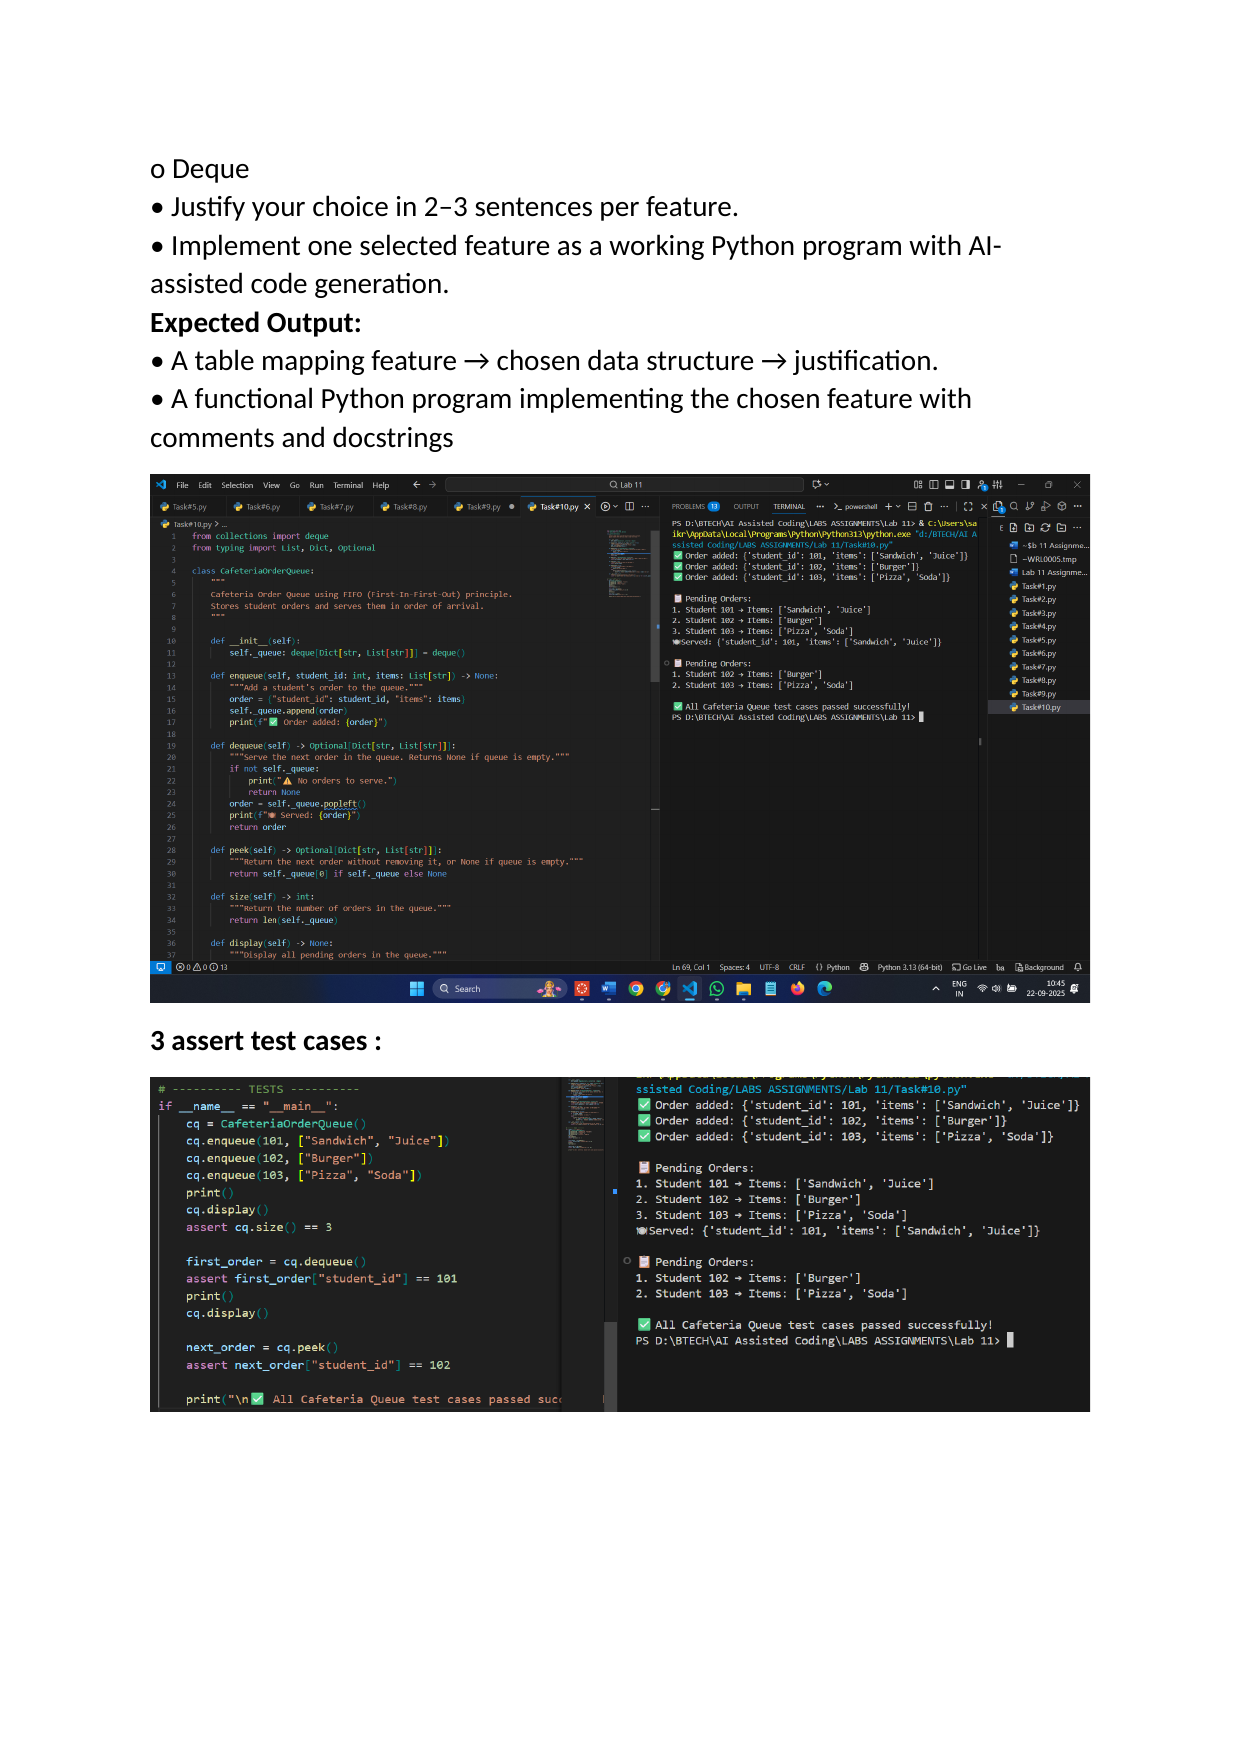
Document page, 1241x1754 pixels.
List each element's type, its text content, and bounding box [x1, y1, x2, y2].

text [150, 150, 1090, 455]
picture [150, 1077, 1091, 1412]
picture [150, 474, 1091, 1003]
text 3 assert test cases : [150, 1022, 1090, 1057]
